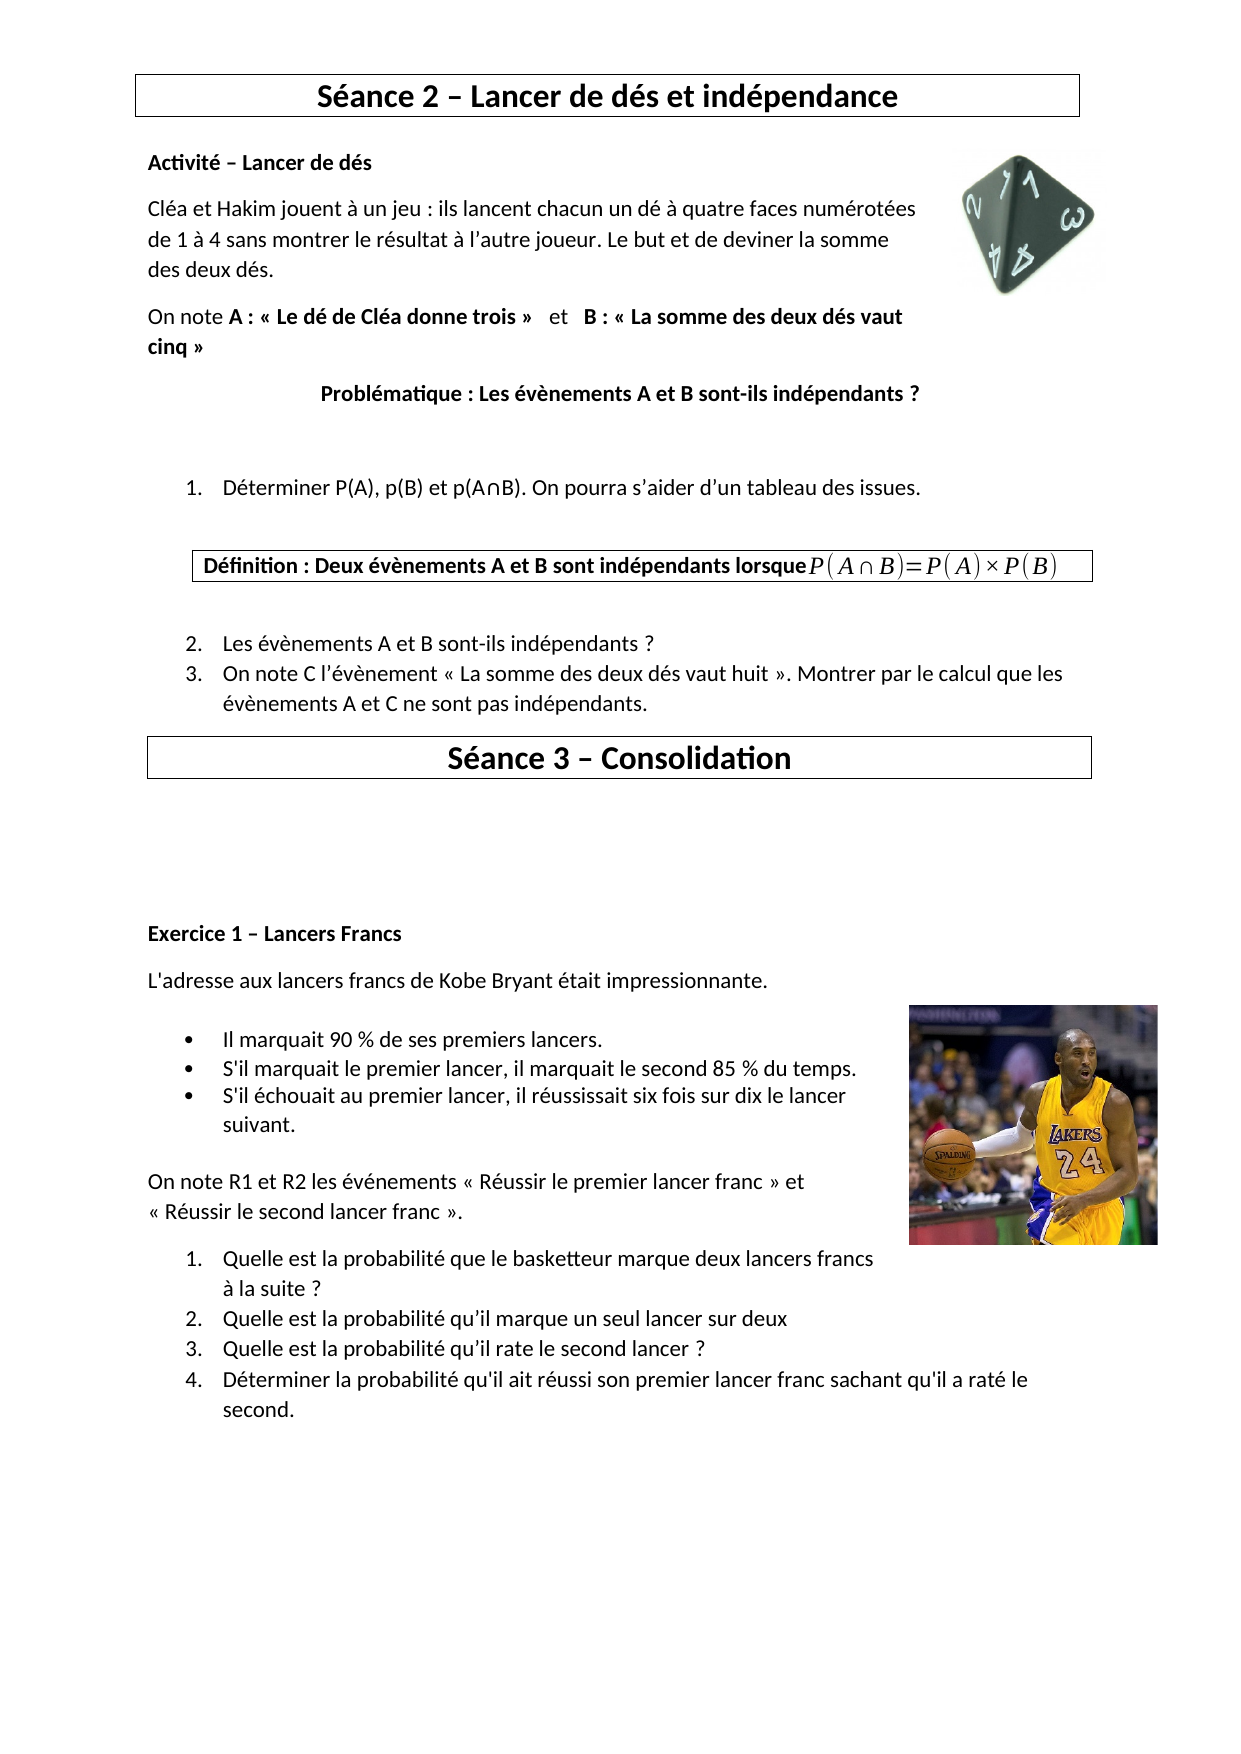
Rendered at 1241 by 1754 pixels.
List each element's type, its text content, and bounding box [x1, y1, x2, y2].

text Problématique : Les évènements A et B sont-ils indépendants ? [148, 379, 1093, 407]
list Déterminer P(A), p(B) et p(A∩B). On pourra s’aider d’un tableau des issues. [185, 473, 1093, 501]
list Il marquait 90 % de ses premiers lancers. [185, 1026, 907, 1054]
list S'il marquait le premier lancer, il marquait le second 85 % du temps. [185, 1054, 907, 1082]
list S'il échouait au premier lancer, il réussissait six fois sur dix le lancer suivant. [185, 1082, 907, 1138]
picture [942, 148, 1111, 296]
table_header Séance 3 – Consolidation [148, 737, 1091, 778]
picture [907, 1005, 1158, 1243]
text On note A : « Le dé de Cléa donne trois » et B : « La somme des deux dés vaut cinq » [148, 302, 1093, 360]
list Quelle est la probabilité que le basketteur marque deux lancers francs à la suite ? [185, 1244, 1093, 1302]
text On note R1​ et R2​ les événements « Réussir le premier lancer franc » et « Réussir le second lancer franc ». [148, 1167, 907, 1225]
table_header Définition : Deux évènements A et B sont indépendants lorsque [193, 551, 1092, 581]
list Déterminer la probabilité qu'il ait réussi son premier lancer franc sachant qu'il a raté le second. [185, 1365, 1093, 1423]
text Activité – Lancer de dés [148, 148, 942, 176]
text Cléa et Hakim jouent à un jeu : ils lancent chacun un dé à quatre faces numérotées de 1 à 4 sans montrer le résultat à l’autre joueur. Le but et de deviner la somme des deux dés. [148, 194, 942, 283]
text L'adresse aux lancers francs de Kobe Bryant était impressionnante. [148, 966, 1093, 994]
table_header Séance 2 – Lancer de dés et indépendance [136, 75, 1079, 116]
list Quelle est la probabilité qu’il marque un seul lancer sur deux [185, 1304, 1093, 1332]
list Quelle est la probabilité qu’il rate le second lancer ? [185, 1334, 1093, 1363]
list On note C l’évènement « La somme des deux dés vaut huit ». Montrer par le calcul que les évènements A et C ne sont pas indépendants. [185, 659, 1093, 717]
text Exercice 1 – Lancers Francs [148, 919, 1093, 947]
list Les évènements A et B sont-ils indépendants ? [185, 629, 1093, 657]
